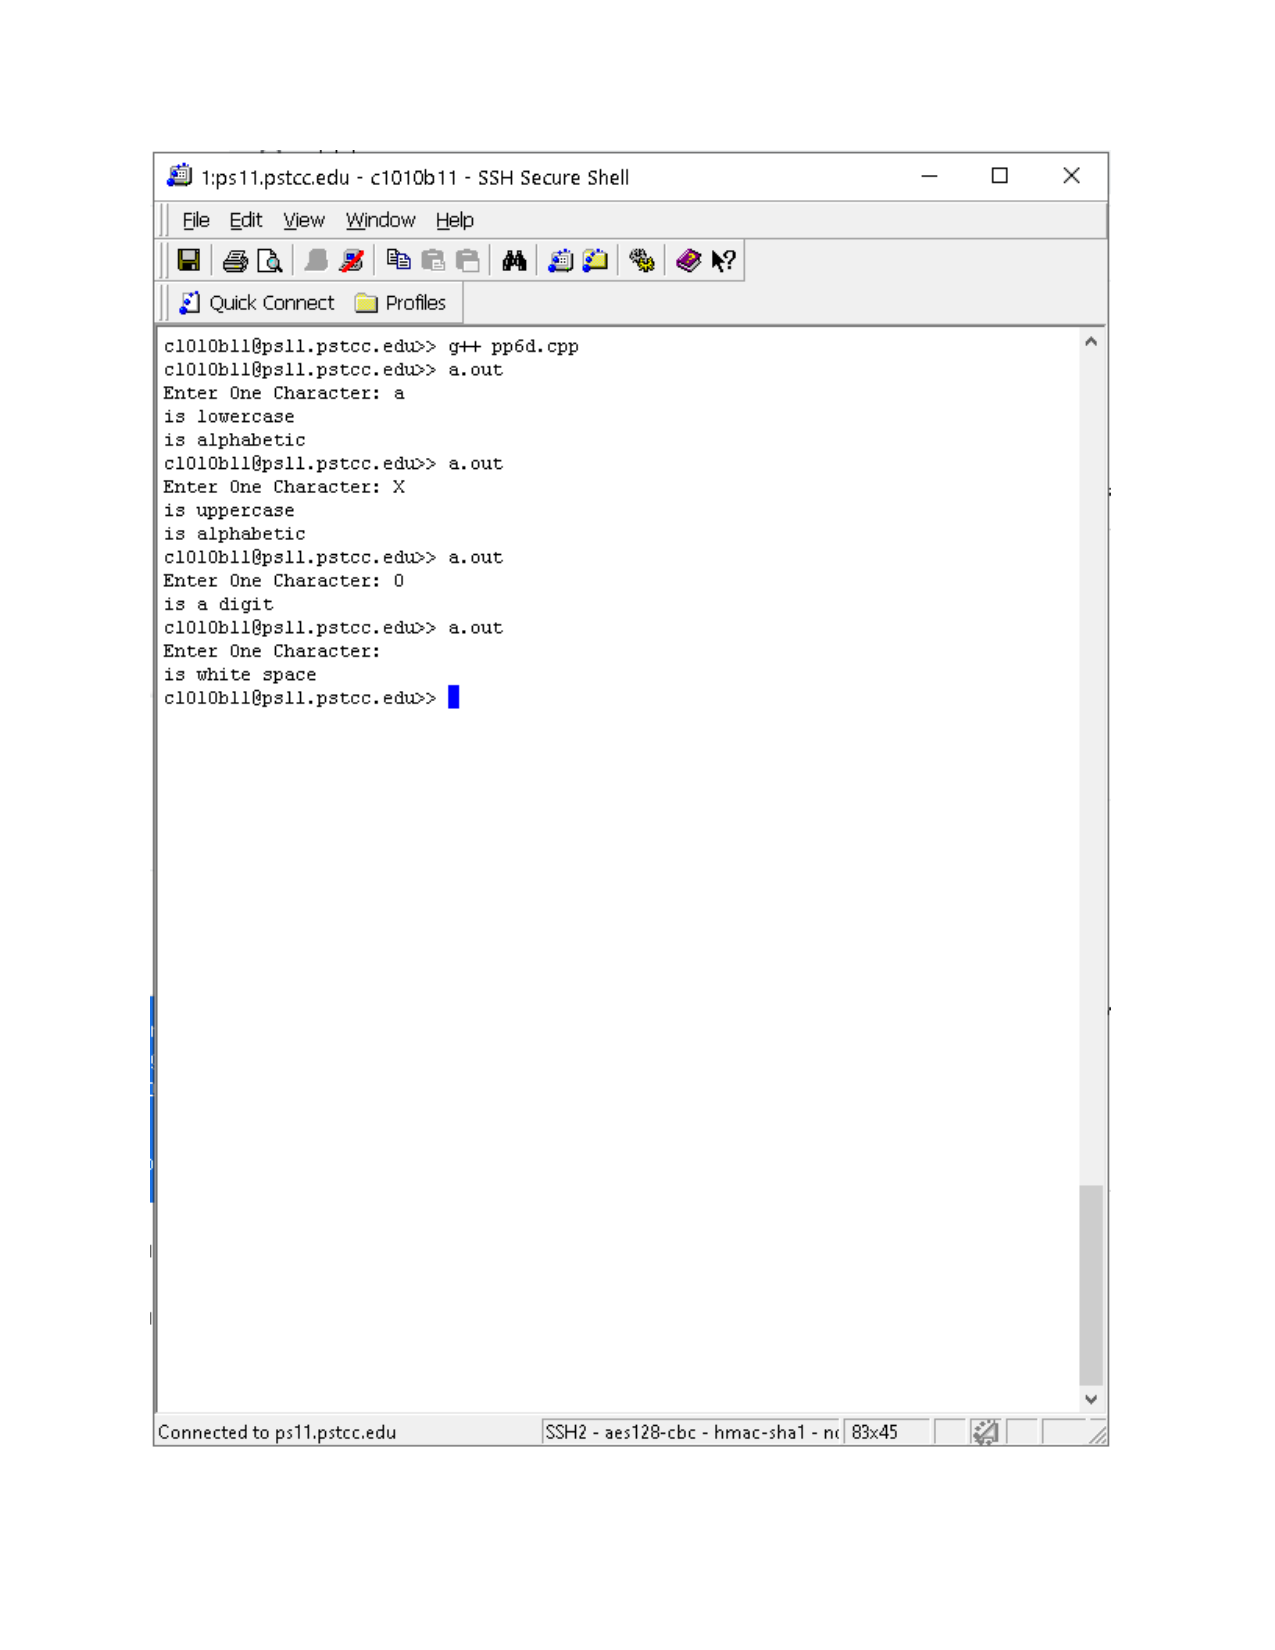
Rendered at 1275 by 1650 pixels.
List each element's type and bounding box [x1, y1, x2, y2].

picture [150, 150, 1111, 1450]
